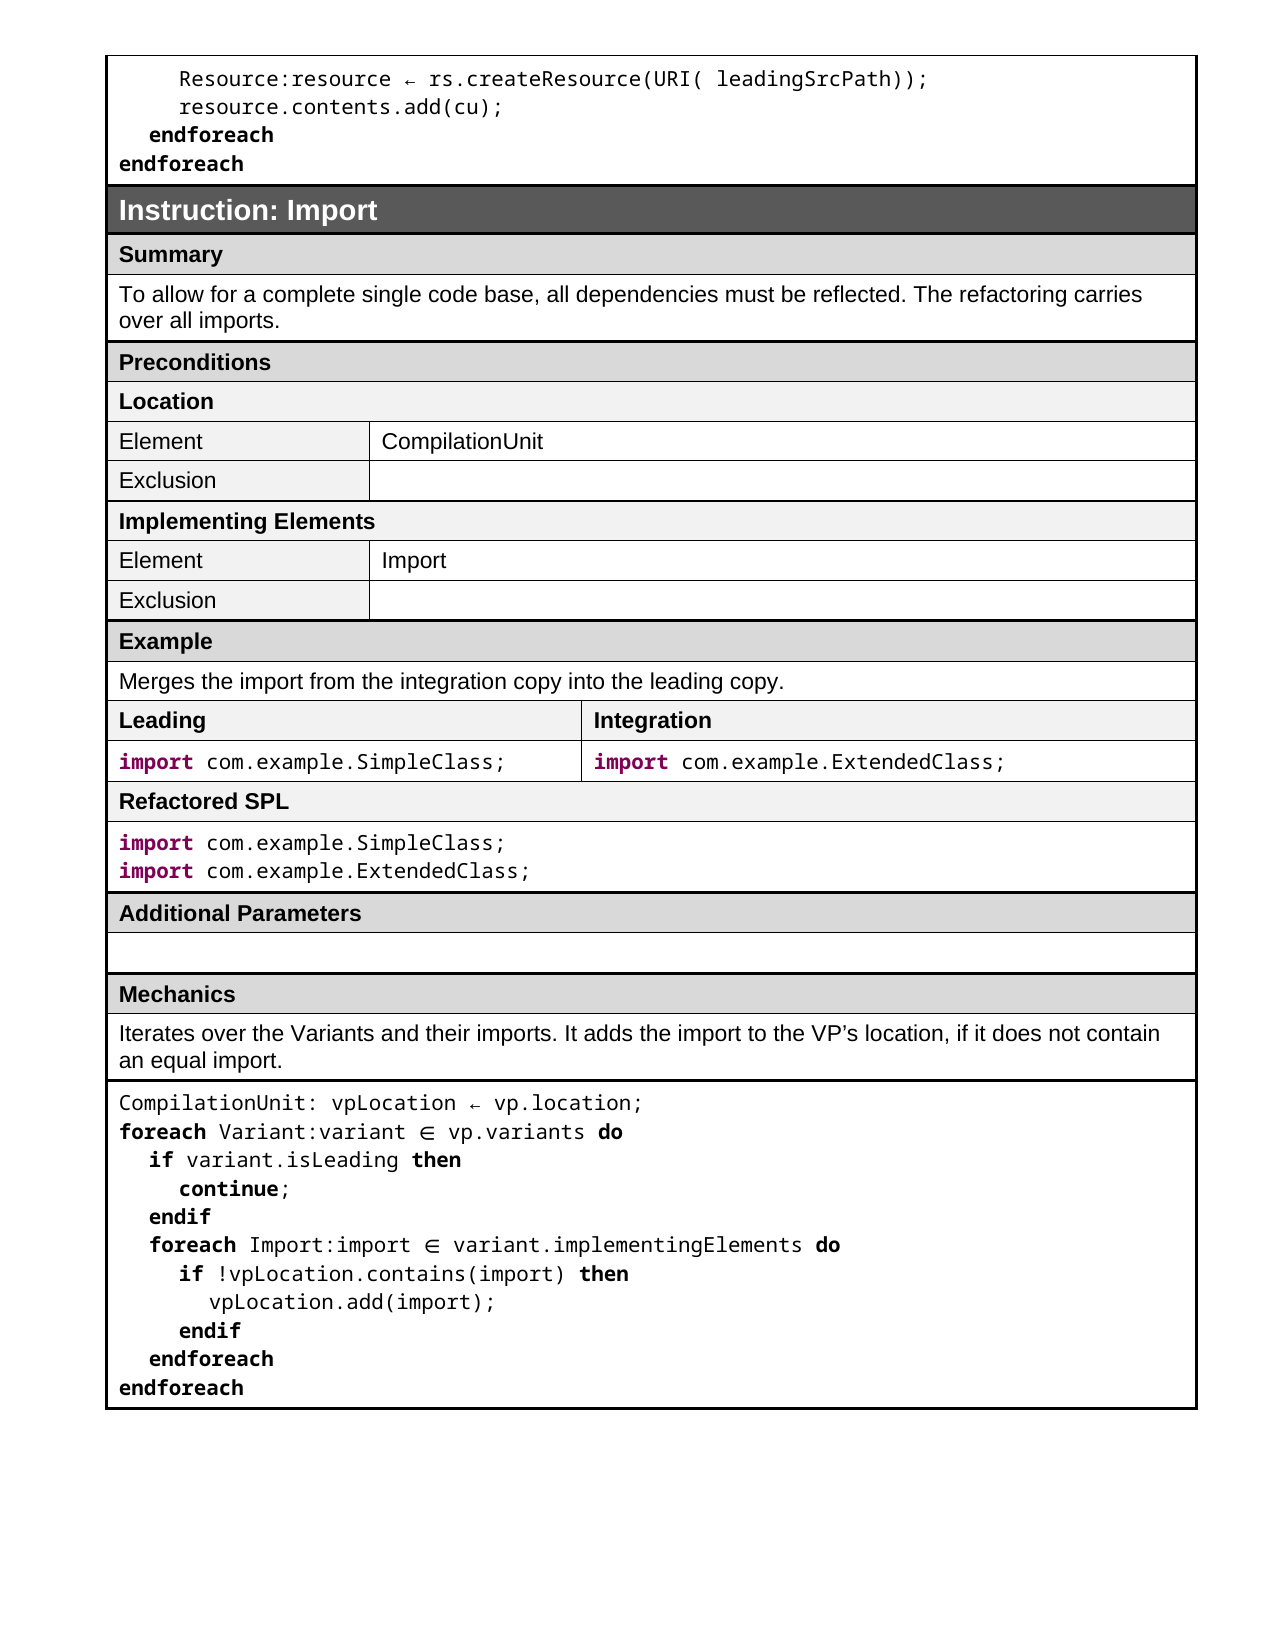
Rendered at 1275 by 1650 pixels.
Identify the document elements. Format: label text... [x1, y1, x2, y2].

table_cell Mechanics [108, 975, 1195, 1013]
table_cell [108, 56, 1195, 183]
table_cell Location [108, 382, 1195, 421]
table_cell Implementing Elements [108, 502, 1195, 540]
table_cell Element [108, 422, 369, 460]
table_cell Instruction: Import [108, 187, 1195, 232]
table_cell Merges the import from the integration copy into the leading copy. [108, 662, 1195, 700]
table_cell [370, 581, 1195, 619]
table_cell import com.example.SimpleClass; import com.example.ExtendedClass; [108, 822, 1195, 891]
table_cell import com.example.SimpleClass; [108, 741, 581, 781]
table_cell Preconditions [108, 343, 1195, 381]
table_cell [370, 461, 1195, 500]
table_cell Integration [582, 701, 1195, 740]
table_cell CompilationUnit: vpLocation ← vp.location; foreach Variant:variant ∈ vp.variants do if variant.isLeading then continue; endif foreach Import:import ∈ variant.implementingElements do if !vpLocation.contains(import) then vpLocation.add(import); endif endforeach endforeach [108, 1082, 1195, 1407]
table_cell Leading [108, 701, 581, 740]
table_cell Exclusion [108, 461, 369, 500]
table_cell Import [370, 541, 1195, 580]
table_cell Iterates over the Variants and their imports. It adds the import to the VP’s location, if it does not contain an equal import. [108, 1014, 1195, 1079]
table_cell Element [108, 541, 369, 580]
table_cell Example [108, 622, 1195, 661]
table_cell Exclusion [108, 581, 369, 619]
table_cell [108, 933, 1195, 972]
table_cell To allow for a complete single code base, all dependencies must be reflected. The refactoring carries over all imports. [108, 275, 1195, 340]
table_cell Additional Parameters [108, 894, 1195, 932]
table_cell import com.example.ExtendedClass; [582, 741, 1195, 781]
table_cell Refactored SPL [108, 782, 1195, 821]
table_cell CompilationUnit [370, 422, 1195, 460]
table_cell Summary [108, 235, 1195, 274]
